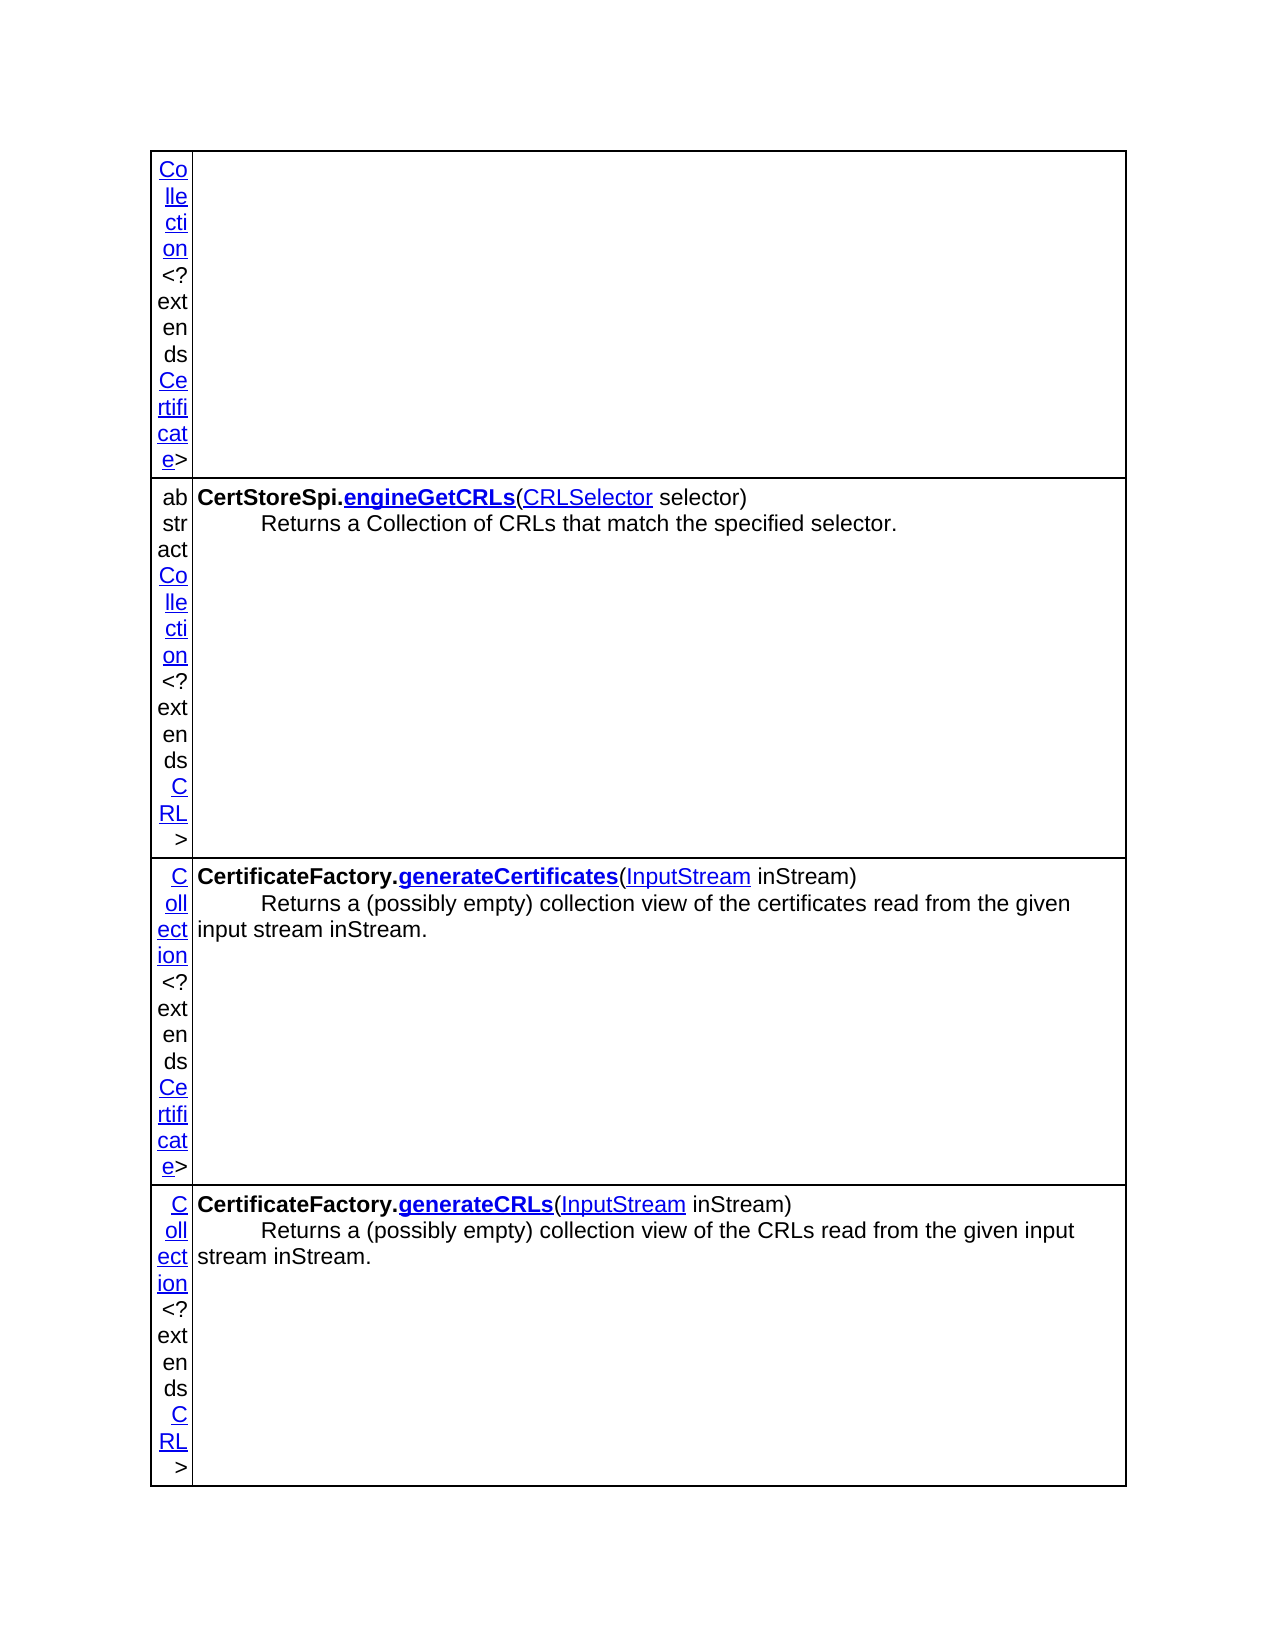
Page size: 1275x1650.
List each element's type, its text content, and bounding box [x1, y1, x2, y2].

table_cell CertificateFactory.generateCRLs(InputStream inStream) Returns a (possibly empty) collection view of the CRLs read from the given input stream inStream. [193, 1186, 1125, 1485]
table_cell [152, 152, 192, 477]
table_cell Collection<? extends CRL> [152, 1186, 192, 1485]
table_cell abstract Collection<? extends CRL> [152, 479, 192, 857]
table_cell CertStoreSpi.engineGetCRLs(CRLSelector selector) Returns a Collection of CRLs that match the specified selector. [193, 479, 1125, 857]
table_cell CertificateFactory.generateCertificates(InputStream inStream) Returns a (possibly empty) collection view of the certificates read from the given input stream inStream. [193, 859, 1125, 1184]
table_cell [193, 152, 1125, 477]
table_cell Collection<? extends Certificate> [152, 859, 192, 1184]
